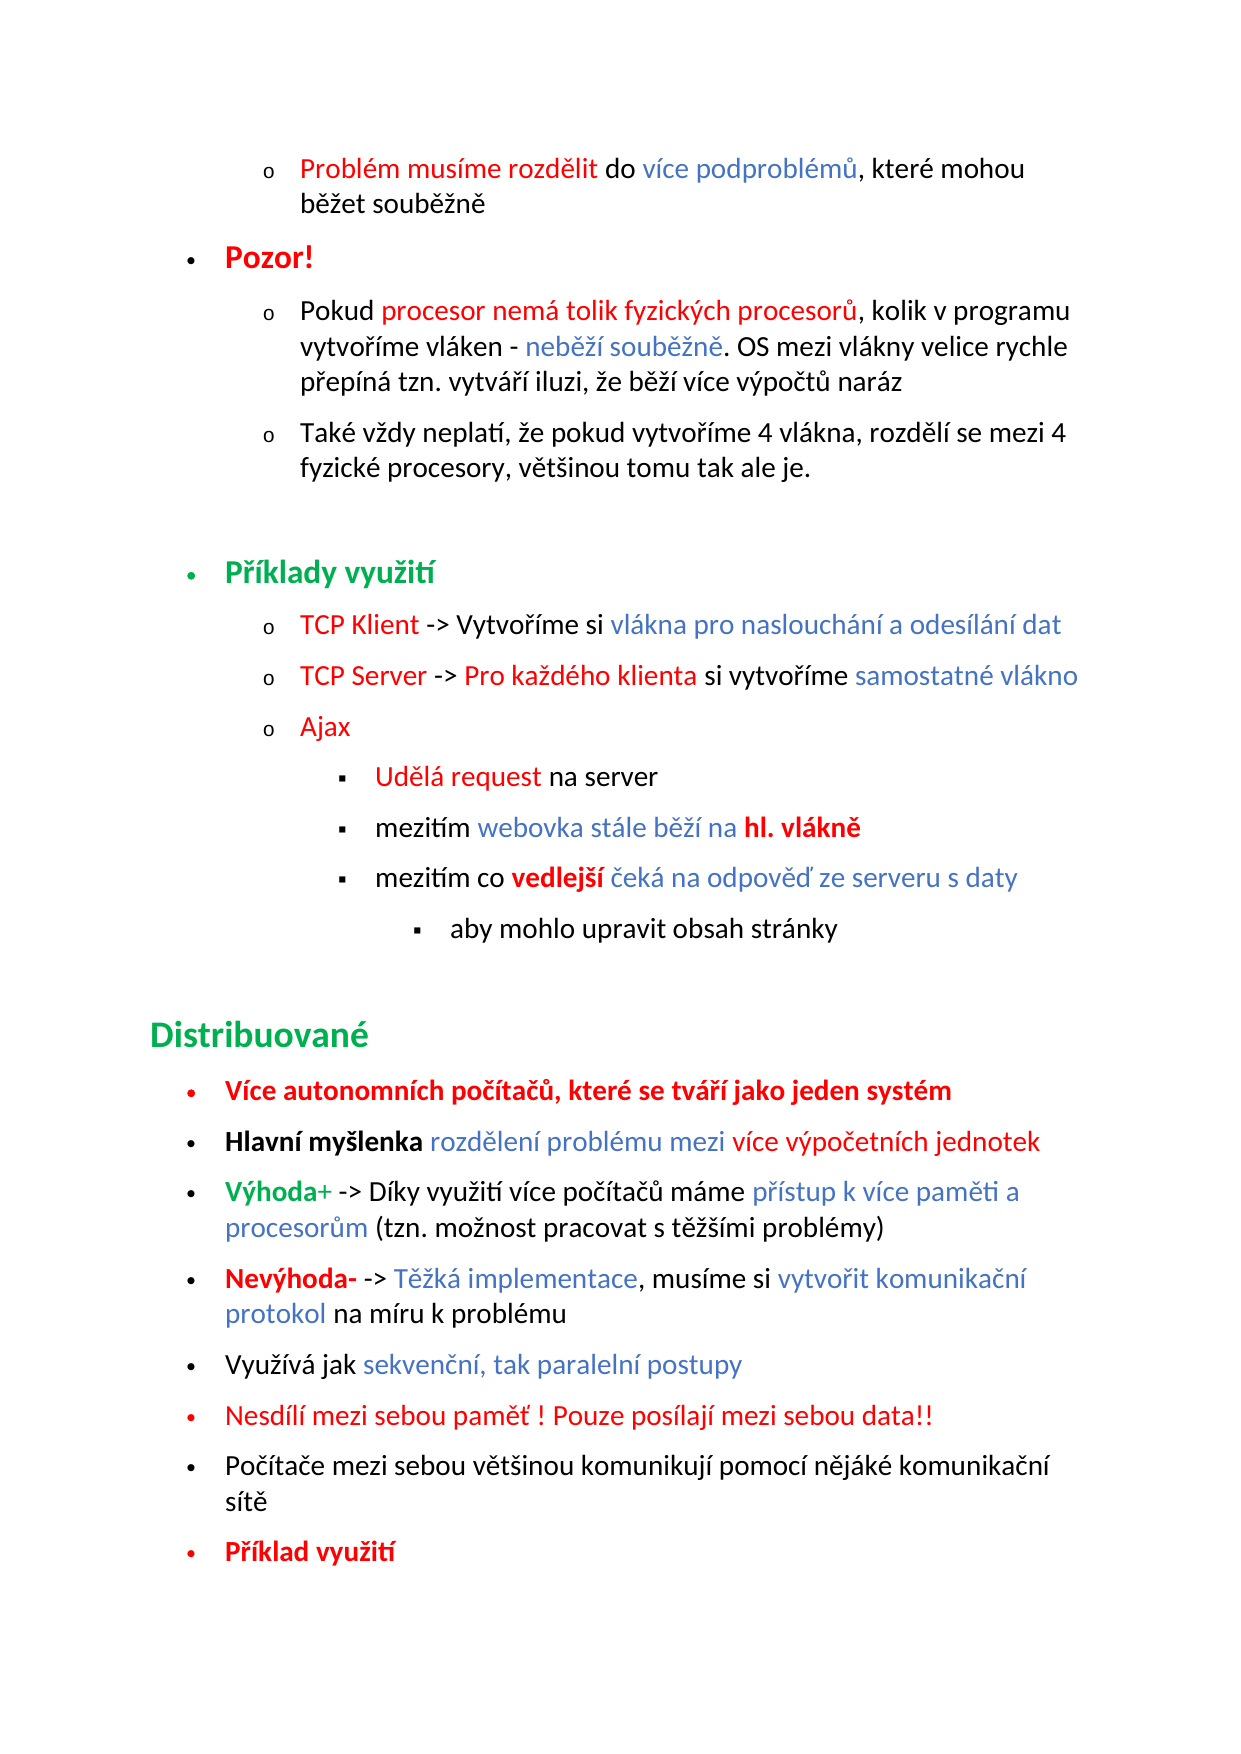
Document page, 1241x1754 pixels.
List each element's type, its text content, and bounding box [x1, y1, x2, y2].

list Výhoda+ -> Díky využití více počítačů máme přístup k více paměti a procesorům (tzn. možnost pracovat s těžšími problémy) [187, 1173, 1090, 1245]
list Více autonomních počítačů, které se tváří jako jeden systém [187, 1072, 1090, 1108]
list mezitím webovka stále běží na hl. vlákně [337, 809, 1090, 844]
list Ajax [262, 708, 1090, 743]
list Nesdílí mezi sebou paměť ! Pouze posílají mezi sebou data!! [187, 1397, 1090, 1432]
list Pokud procesor nemá tolik fyzických procesorů, kolik v programu vytvoříme vláken - neběží souběžně. OS mezi vlákny velice rychle přepíná tzn. vytváří iluzi, že běží více výpočtů naráz [262, 292, 1090, 399]
list Počítače mezi sebou většinou komunikují pomocí nějáké komunikační sítě [187, 1447, 1090, 1518]
list Také vždy neplatí, že pokud vytvoříme 4 vlákna, rozdělí se mezi 4 fyzické procesory, většinou tomu tak ale je. [262, 414, 1090, 485]
list aby mohlo upravit obsah stránky [412, 910, 1090, 946]
text Distribuované [150, 1011, 1090, 1057]
list Pozor! [187, 236, 1090, 277]
list mezitím co vedlejší čeká na odpověď ze serveru s daty [337, 859, 1090, 895]
list Nevýhoda- -> Těžká implementace, musíme si vytvořit komunikační protokol na míru k problému [187, 1260, 1090, 1331]
list Využívá jak sekvenční, tak paralelní postupy [187, 1346, 1090, 1382]
list Příklad využití [187, 1533, 1090, 1569]
list Udělá request na server [337, 758, 1090, 794]
list Příklady využití [187, 551, 1090, 591]
list Hlavní myšlenka rozdělení problému mezi více výpočetních jednotek [187, 1123, 1090, 1158]
list TCP Klient -> Vytvoříme si vlákna pro naslouchání a odesílání dat [262, 606, 1090, 642]
list TCP Server -> Pro každého klienta si vytvoříme samostatné vlákno [262, 657, 1090, 693]
list Problém musíme rozdělit do více podproblémů, které mohou běžet souběžně [262, 150, 1090, 221]
